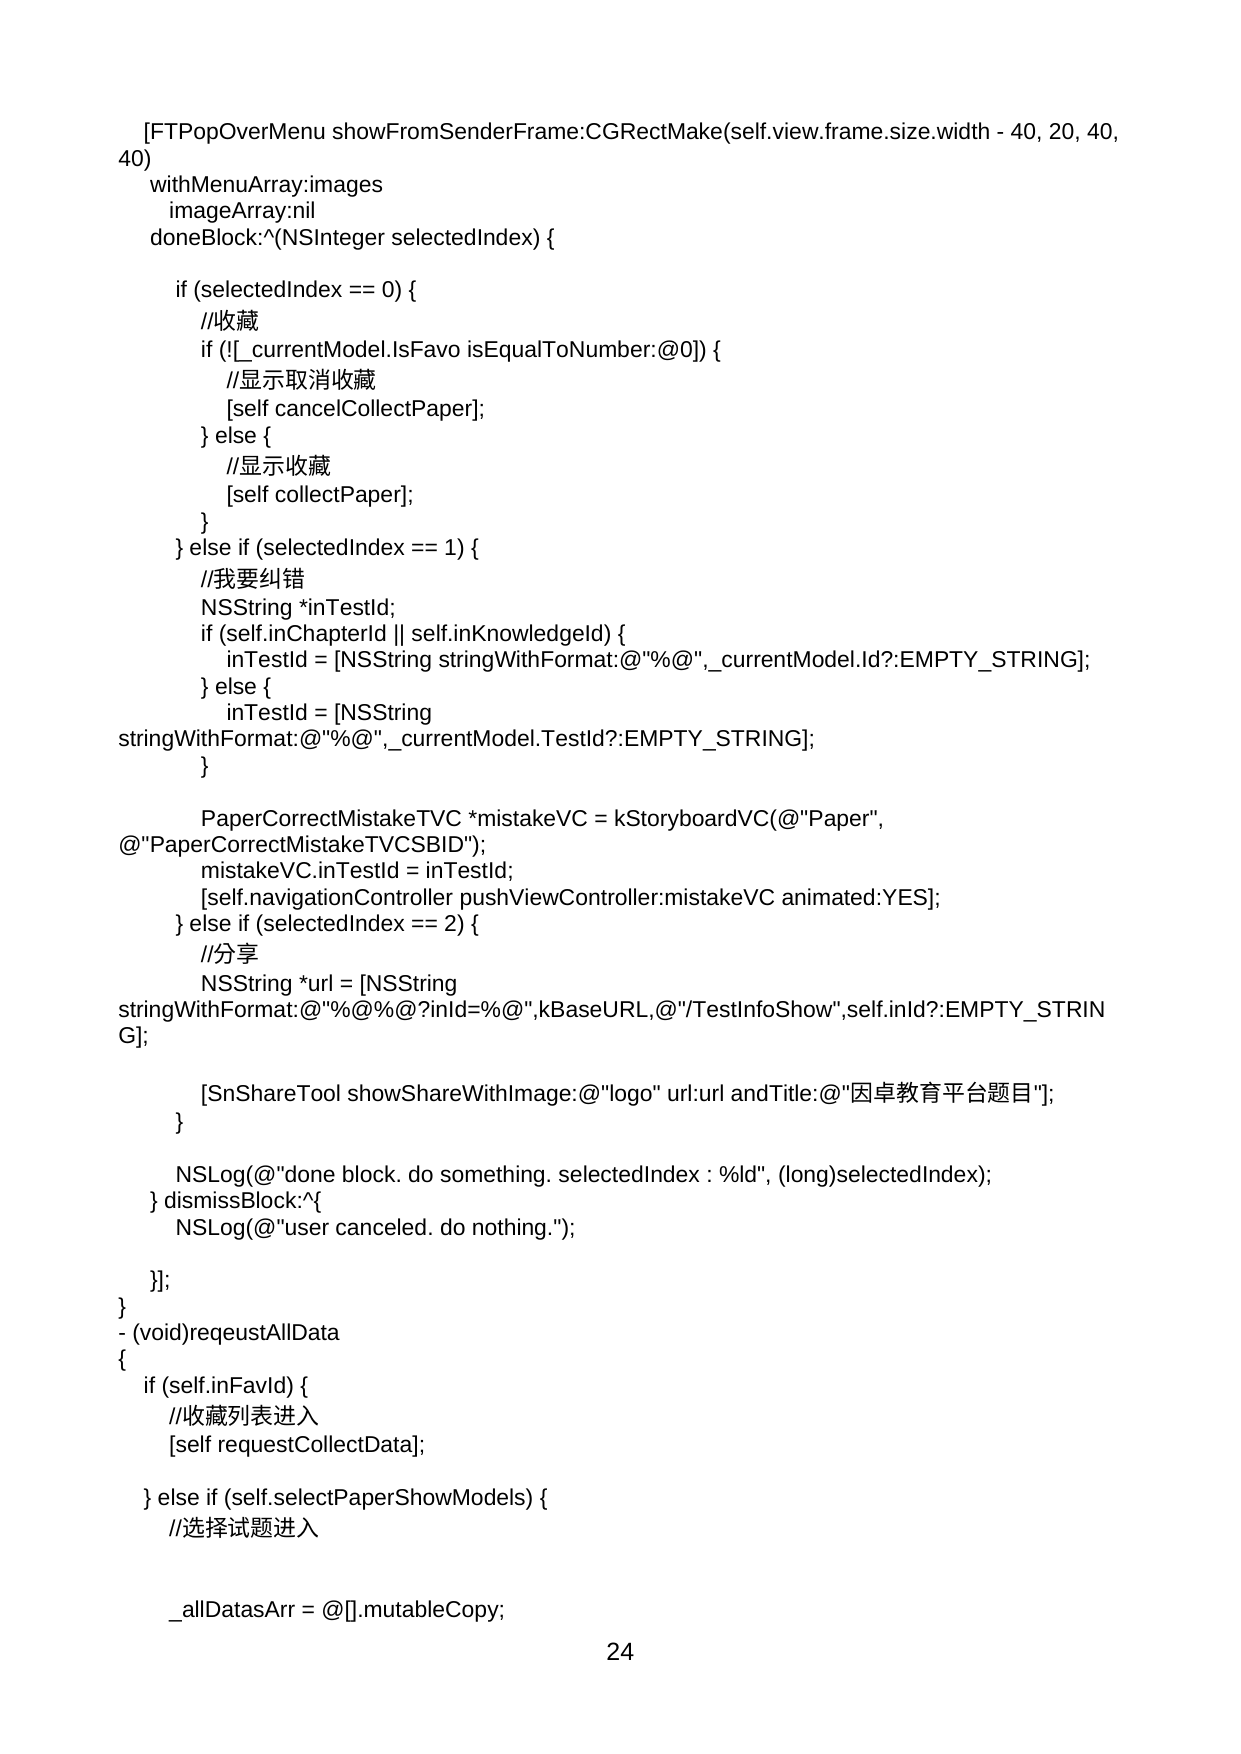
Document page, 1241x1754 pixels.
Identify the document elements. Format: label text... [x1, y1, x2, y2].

text NSString *url = [NSString stringWithFormat:@"%@%@?inId=%@",kBaseURL,@"/TestInfoShow",self.inId?:EMPTY_STRING]; [118, 969, 1122, 1048]
text //显示取消收藏 [118, 362, 1122, 395]
text } else { [118, 422, 1122, 448]
text inTestId = [NSString stringWithFormat:@"%@",_currentModel.TestId?:EMPTY_STRING]; [118, 699, 1122, 752]
text if (self.inFavId) { [118, 1372, 1122, 1398]
text } [118, 1108, 1122, 1134]
text }]; [118, 1266, 1122, 1293]
text //分享 [118, 936, 1122, 969]
text //收藏 [118, 303, 1122, 336]
text if (![_currentModel.IsFavo isEqualToNumber:@0]) { [118, 336, 1122, 362]
text [SnShareTool showShareWithImage:@"logo" url:url andTitle:@"因卓教育平台题目"]; [118, 1075, 1122, 1108]
text NSString *inTestId; [118, 594, 1122, 620]
text } dismissBlock:^{ [118, 1187, 1122, 1213]
text withMenuArray:images [118, 171, 1122, 197]
text } [118, 1293, 1122, 1319]
text } else { [118, 673, 1122, 699]
text { [118, 1345, 1122, 1372]
text } [118, 508, 1122, 534]
text } [118, 752, 1122, 778]
text if (selectedIndex == 0) { [118, 276, 1122, 303]
text - (void)reqeustAllData [118, 1319, 1122, 1345]
text imageArray:nil [118, 197, 1122, 223]
text //显示收藏 [118, 448, 1122, 481]
text //选择试题进入 [118, 1510, 1122, 1543]
text NSLog(@"user canceled. do nothing."); [118, 1213, 1122, 1240]
text [self requestCollectData]; [118, 1431, 1122, 1458]
text [self collectPaper]; [118, 481, 1122, 508]
text doneBlock:^(NSInteger selectedIndex) { [118, 223, 1122, 250]
text inTestId = [NSString stringWithFormat:@"%@",_currentModel.Id?:EMPTY_STRING]; [118, 646, 1122, 673]
text //收藏列表进入 [118, 1398, 1122, 1431]
text //我要纠错 [118, 560, 1122, 594]
text } else if (selectedIndex == 2) { [118, 910, 1122, 936]
text } else if (selectedIndex == 1) { [118, 534, 1122, 560]
text PaperCorrectMistakeTVC *mistakeVC = kStoryboardVC(@"Paper", @"PaperCorrectMistakeTVCSBID"); [118, 804, 1122, 857]
text [self cancelCollectPaper]; [118, 395, 1122, 422]
text mistakeVC.inTestId = inTestId; [118, 857, 1122, 883]
text if (self.inChapterId || self.inKnowledgeId) { [118, 620, 1122, 646]
text [FTPopOverMenu showFromSenderFrame:CGRectMake(self.view.frame.size.width - 40, 20, 40, 40) [118, 118, 1122, 171]
text } else if (self.selectPaperShowModels) { [118, 1484, 1122, 1510]
text _allDatasArr = @[].mutableCopy; [118, 1596, 1122, 1623]
text NSLog(@"done block. do something. selectedIndex : %ld", (long)selectedIndex); [118, 1161, 1122, 1187]
text [self.navigationController pushViewController:mistakeVC animated:YES]; [118, 883, 1122, 910]
